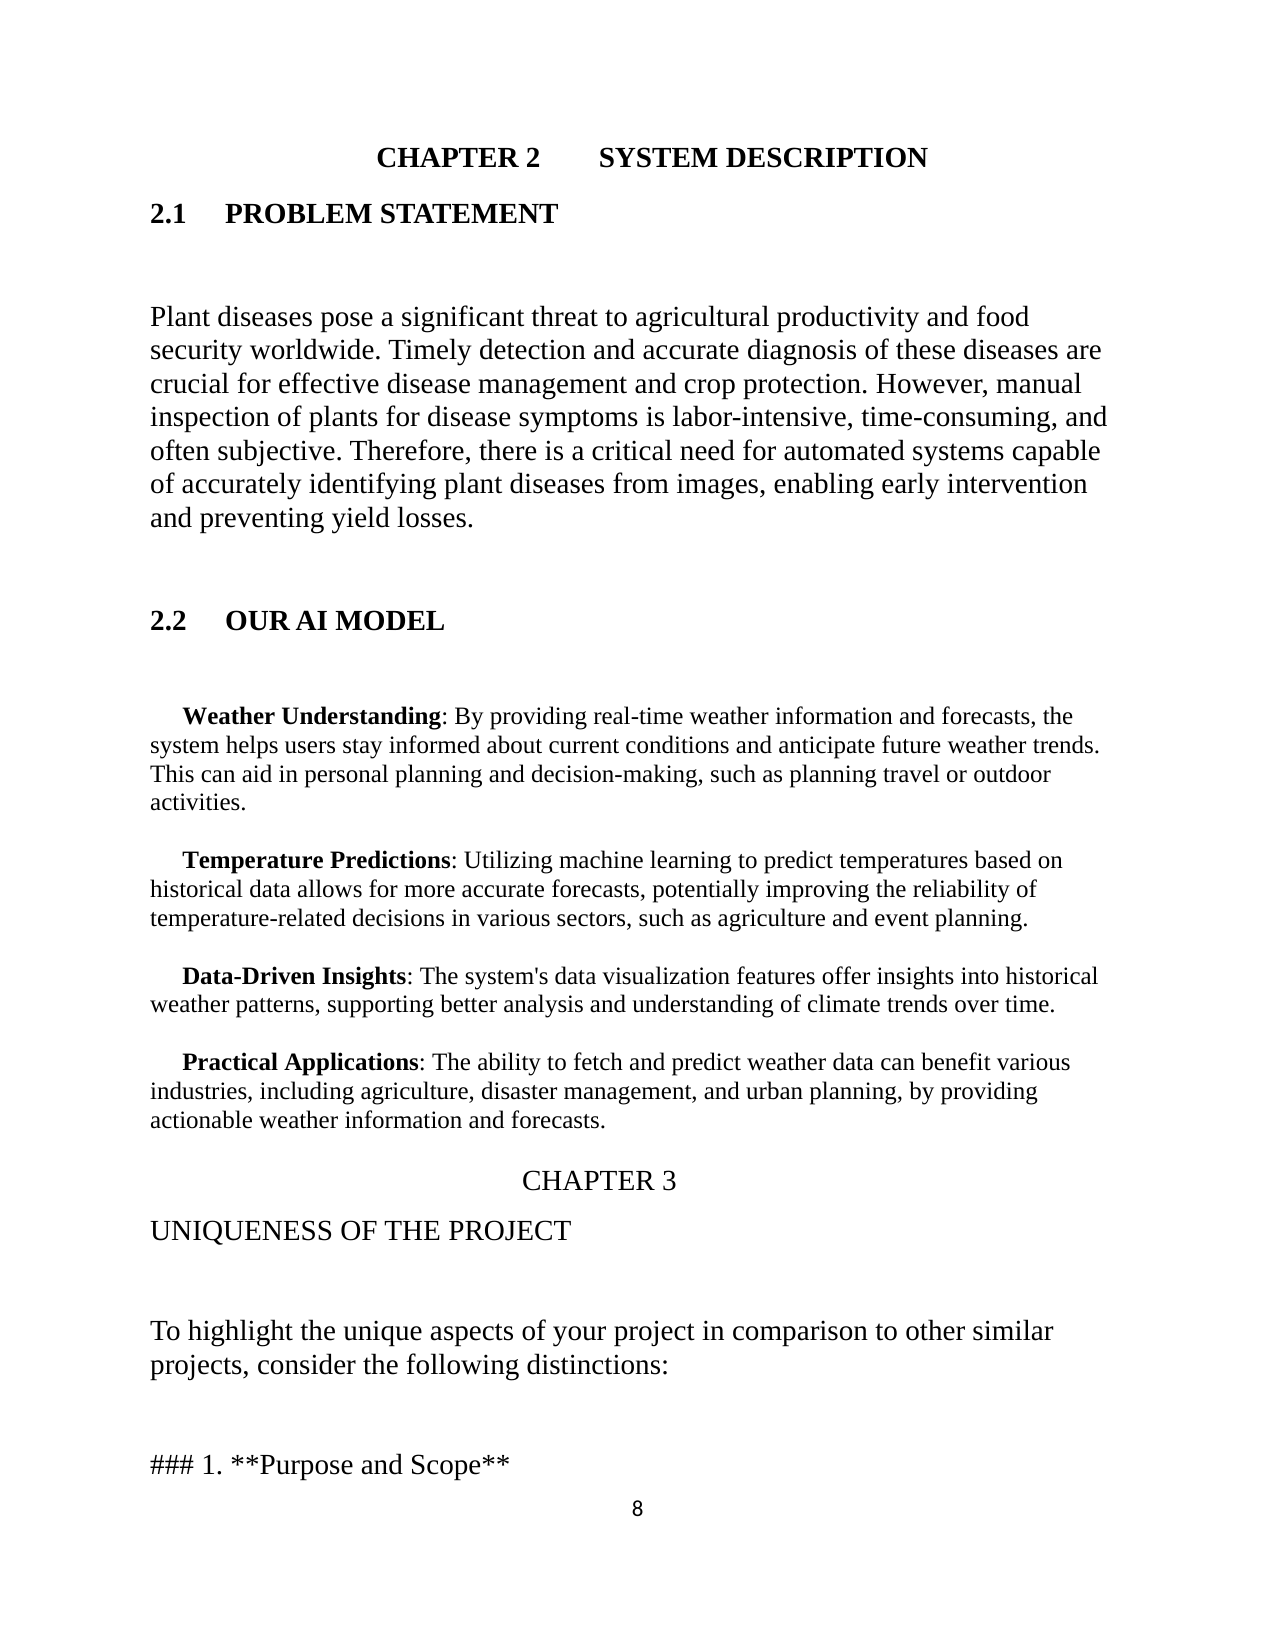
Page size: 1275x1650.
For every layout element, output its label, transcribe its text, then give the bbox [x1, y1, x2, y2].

text 2.2 OUR AI MODEL [150, 603, 1125, 636]
text ### 1. **Purpose and Scope** [150, 1447, 1125, 1481]
text  Practical Applications: The ability to fetch and predict weather data can benefit various industries, including agriculture, disaster management, and urban planning, by providing actionable weather information and forecasts. [150, 1047, 1125, 1134]
text Plant diseases pose a significant threat to agricultural productivity and food security worldwide. Timely detection and accurate diagnosis of these diseases are crucial for effective disease management and crop protection. However, manual inspection of plants for disease symptoms is labor-intensive, time-consuming, and often subjective. Therefore, there is a critical need for automated systems capable of accurately identifying plant diseases from images, enabling early intervention and preventing yield losses. [150, 299, 1125, 534]
text CHAPTER 3 [150, 1163, 1125, 1196]
text  Data-Driven Insights: The system's data visualization features offer insights into historical weather patterns, supporting better analysis and understanding of climate trends over time. [150, 961, 1125, 1018]
text To highlight the unique aspects of your project in comparison to other similar projects, consider the following distinctions: [150, 1313, 1125, 1381]
text CHAPTER 2 SYSTEM DESCRIPTION [150, 140, 1125, 174]
text 2.1 PROBLEM STATEMENT [150, 196, 1125, 229]
text UNIQUENESS OF THE PROJECT [150, 1213, 1125, 1247]
text  Weather Understanding: By providing real-time weather information and forecasts, the system helps users stay informed about current conditions and anticipate future weather trends. This can aid in personal planning and decision-making, such as planning travel or outdoor activities. [150, 701, 1125, 816]
text  Temperature Predictions: Utilizing machine learning to predict temperatures based on historical data allows for more accurate forecasts, potentially improving the reliability of temperature-related decisions in various sectors, such as agriculture and event planning. [150, 845, 1125, 932]
